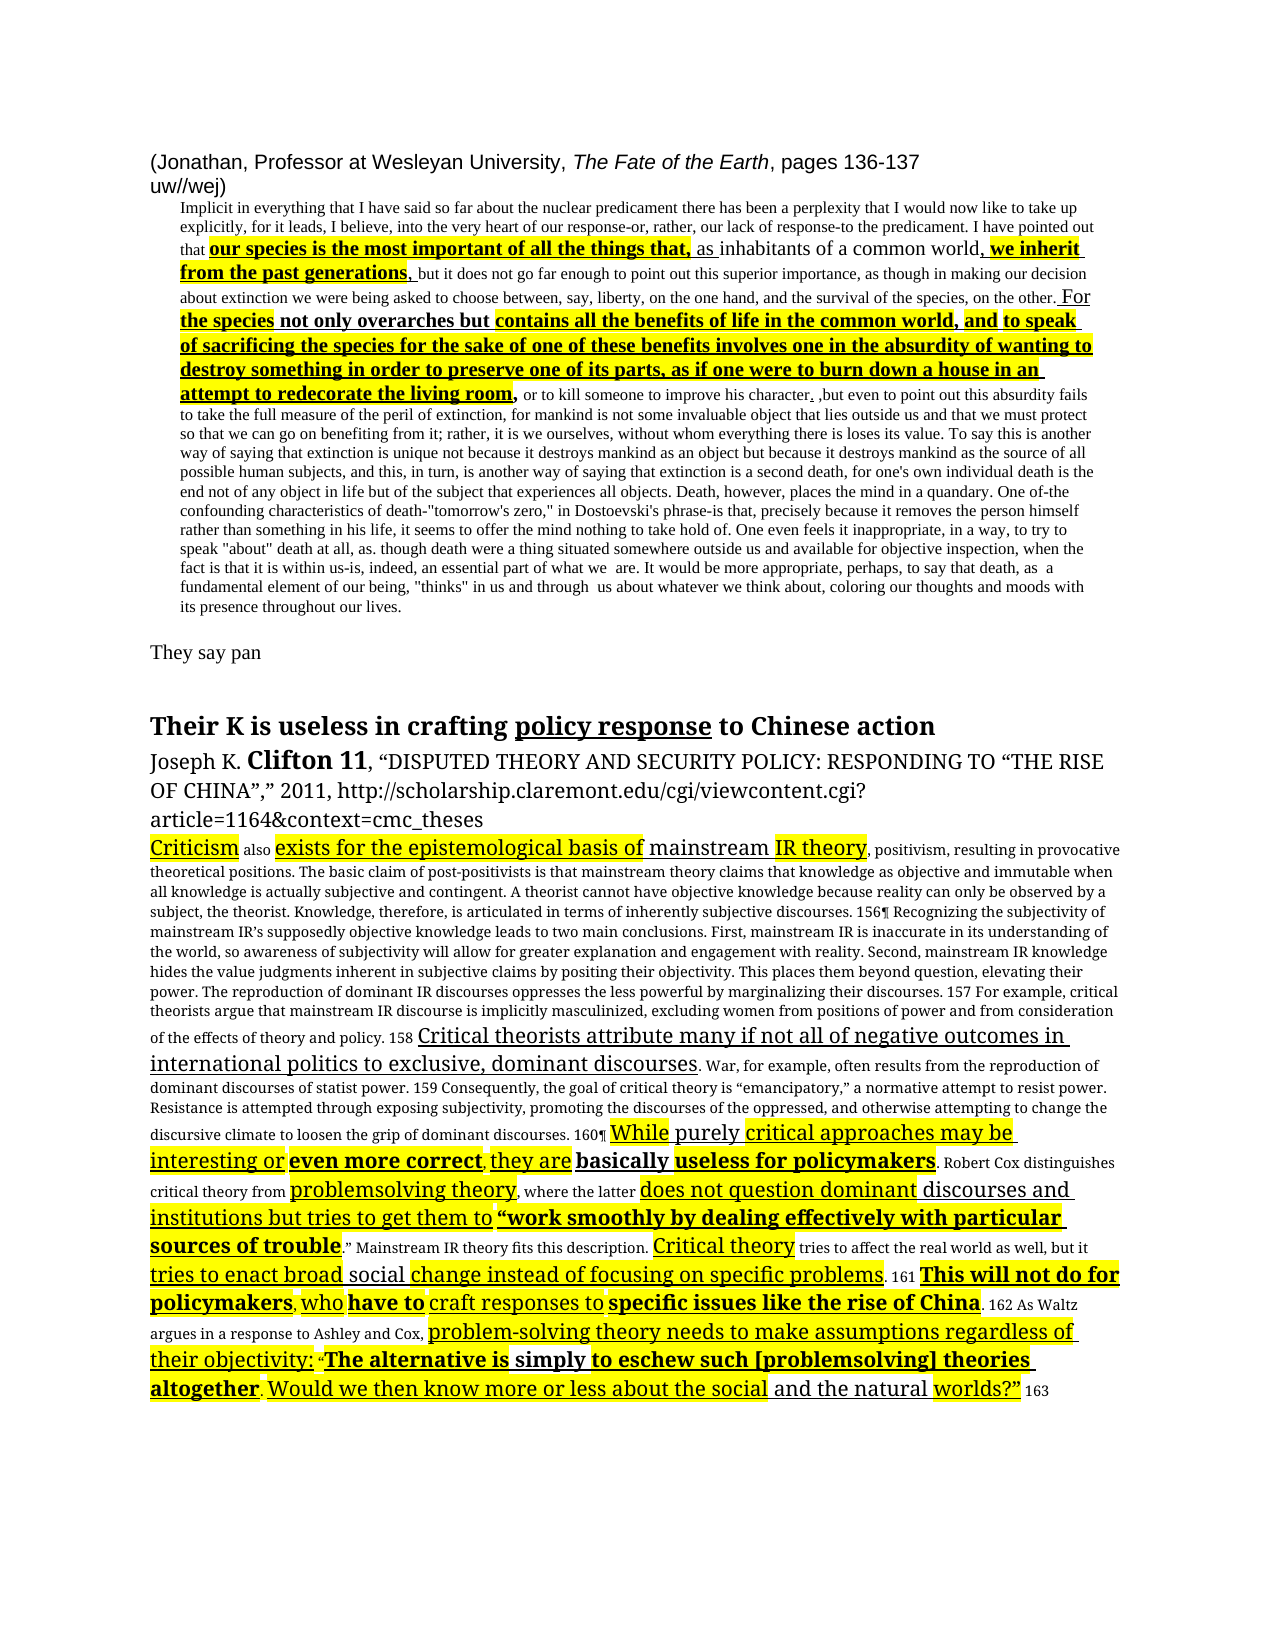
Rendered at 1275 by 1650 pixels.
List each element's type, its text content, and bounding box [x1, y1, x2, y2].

text Criticism also exists for the epistemological basis of mainstream IR theory, positivism, resulting in provocative theoretical positions. The basic claim of post-positivists is that mainstream theory claims that knowledge as objective and immutable when all knowledge is actually subjective and contingent. A theorist cannot have objective knowledge because reality can only be observed by a subject, the theorist. Knowledge, therefore, is articulated in terms of inherently subjective discourses. 156¶ Recognizing the subjectivity of mainstream IR’s supposedly objective knowledge leads to two main conclusions. First, mainstream IR is inaccurate in its understanding of the world, so awareness of subjectivity will allow for greater explanation and engagement with reality. Second, mainstream IR knowledge hides the value judgments inherent in subjective claims by positing their objectivity. This places them beyond question, elevating their power. The reproduction of dominant IR discourses oppresses the less powerful by marginalizing their discourses. 157 For example, critical theorists argue that mainstream IR discourse is implicitly masculinized, excluding women from positions of power and from consideration of the effects of theory and policy. 158 Critical theorists attribute many if not all of negative outcomes in international politics to exclusive, dominant discourses. War, for example, often results from the reproduction of dominant discourses of statist power. 159 Consequently, the goal of critical theory is “emancipatory,” a normative attempt to resist power. Resistance is attempted through exposing subjectivity, promoting the discourses of the oppressed, and otherwise attempting to change the discursive climate to loosen the grip of dominant discourses. 160¶ While purely critical approaches may be interesting or even more correct, they are basically useless for policymakers. Robert Cox distinguishes critical theory from problemsolving theory, where the latter does not question dominant discourses and institutions but tries to get them to “work smoothly by dealing effectively with particular sources of trouble.” Mainstream IR theory fits this description. Critical theory tries to affect the real world as well, but it tries to enact broad social change instead of focusing on specific problems. 161 This will not do for policymakers, who have to craft responses to specific issues like the rise of China. 162 As Waltz argues in a response to Ashley and Cox, problem-solving theory needs to make assumptions regardless of their objectivity: “The alternative is simply to eschew such [problemsolving] theories altogether. Would we then know more or less about the social and the natural worlds?” 163 [150, 833, 1125, 1402]
text Implicit in everything that I have said so far about the nuclear predicament there has been a perplexity that I would now like to take up explicitly, for it leads, I believe, into the very heart of our response-or, rather, our lack of response-to the predicament. I have pointed out that our species is the most important of all the things that, as inhabitants of a common world, we inherit from the past generations, but it does not go far enough to point out this superior importance, as though in making our decision about extinction we were being asked to choose between, say, liberty, on the one hand, and the survival of the species, on the other. For the species not only overarches but contains all the benefits of life in the common world, and to speak of sacrificing the species for the sake of one of these benefits involves one in the absurdity of wanting to destroy something in order to preserve one of its parts, as if one were to burn down a house in an attempt to redecorate the living room, or to kill someone to improve his character. ,but even to point out this absurdity fails to take the full measure of the peril of extinction, for mankind is not some invaluable object that lies outside us and that we must protect so that we can go on benefiting from it; rather, it is we ourselves, without whom everything there is loses its value. To say this is another way of saying that extinction is unique not because it destroys mankind as an object but because it destroys mankind as the source of all possible human subjects, and this, in turn, is another way of saying that extinction is a second death, for one's own individual death is the end not of any object in life but of the subject that experiences all objects. Death, however, places the mind in a quandary. One of-the confounding characteristics of death-"tomorrow's zero," in Dostoevski's phrase-is that, precisely because it removes the person himself rather than something in his life, it seems to offer the mind nothing to take hold of. One even feels it inappropriate, in a way, to try to speak "about" death at all, as. though death were a thing situated somewhere outside us and available for objective inspection, when the fact is that it is within us-is, indeed, an essential part of what we are. It would be more appropriate, perhaps, to say that death, as a fundamental element of our being, "thinks" in us and through us about whatever we think about, coloring our thoughts and moods with its presence throughout our lives. [180, 198, 1095, 616]
text (Jonathan, Professor at Wesleyan University, The Fate of the Earth, pages 136-137 uw//wej) [150, 150, 975, 198]
text Their K is useless in crafting policy response to Chinese action [150, 708, 1125, 743]
text They say pan [150, 639, 1125, 664]
text Joseph K. Clifton 11, “DISPUTED THEORY AND SECURITY POLICY: RESPONDING TO “THE RISE OF CHINA”,” 2011, http://scholarship.claremont.edu/cgi/viewcontent.cgi?article=1164&context=cmc_theses [150, 743, 1125, 833]
